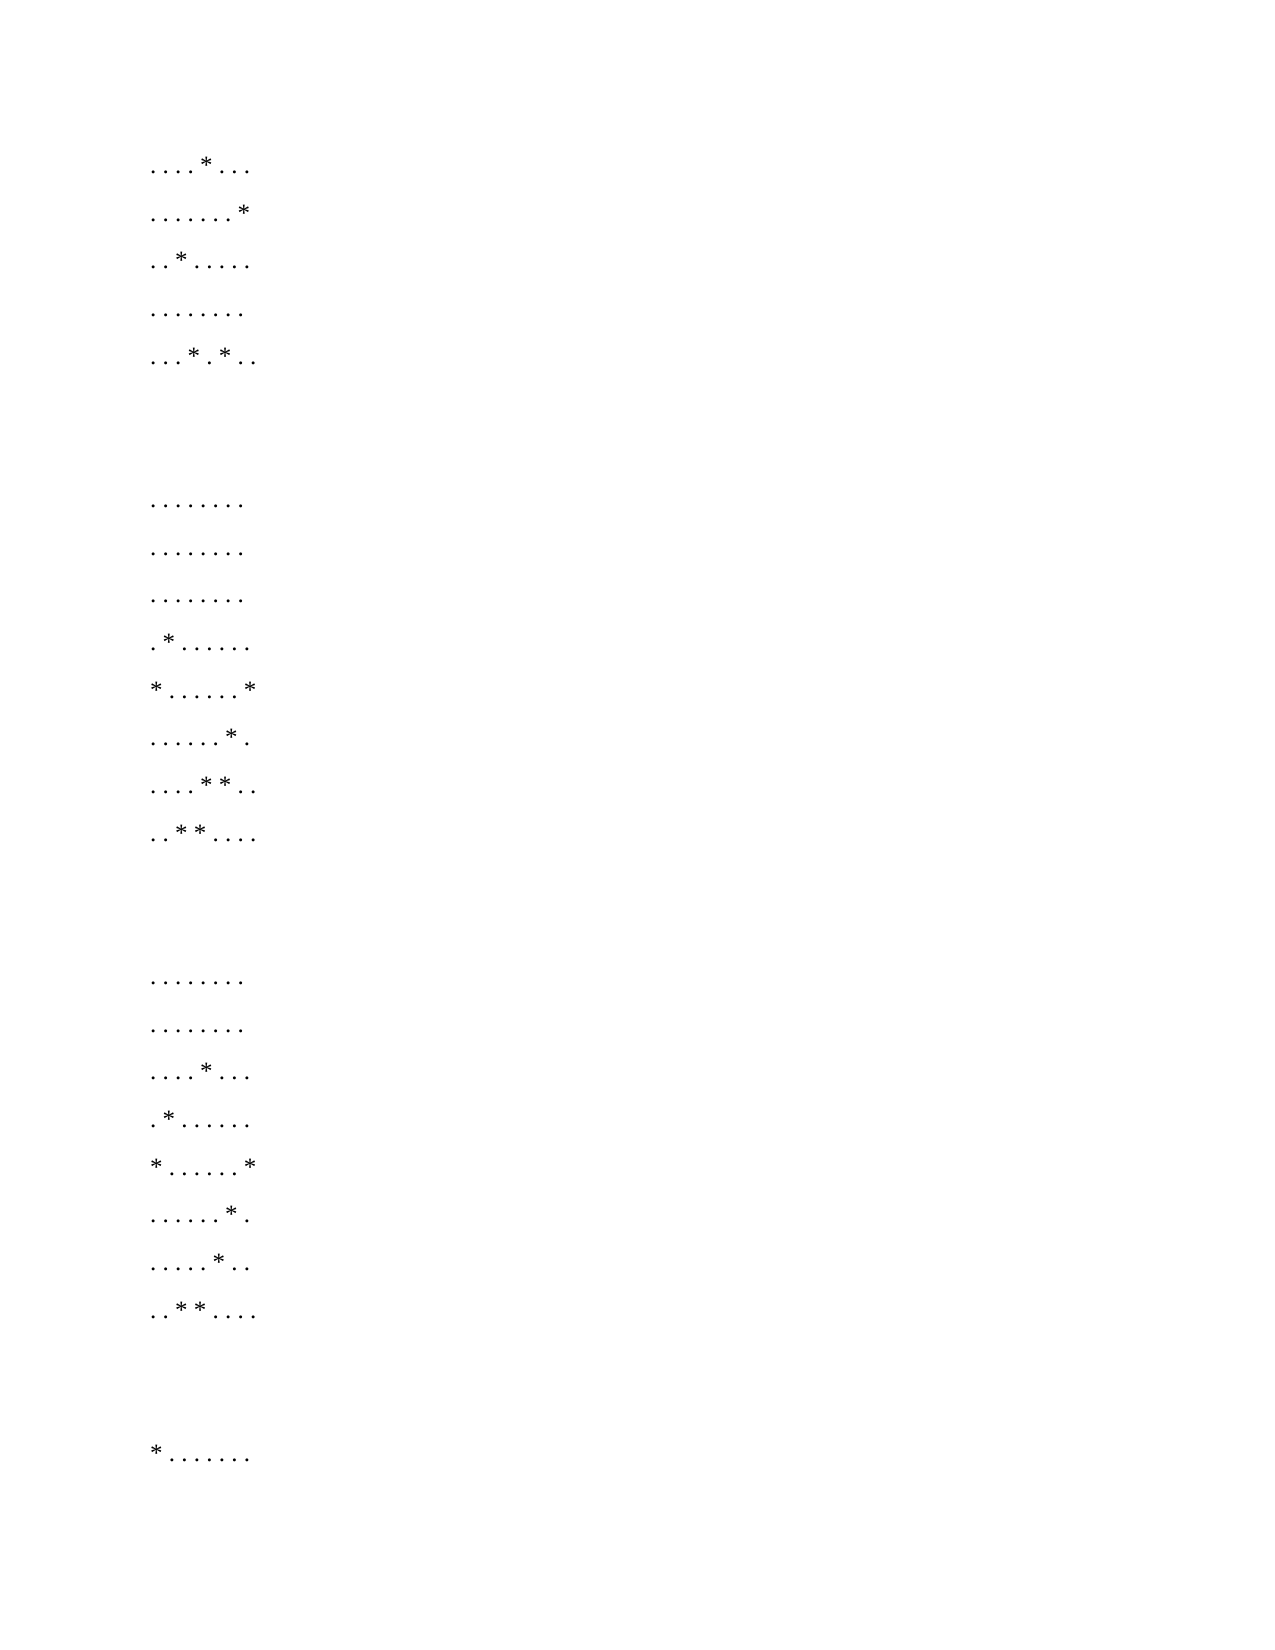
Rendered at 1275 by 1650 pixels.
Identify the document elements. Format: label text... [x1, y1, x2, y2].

text . . . . . . . . [150, 484, 1125, 513]
text . . . . . . . . [150, 532, 1125, 560]
text . . . . . . * . [150, 1199, 1125, 1228]
text * . . . . . . * [150, 675, 1125, 703]
text * . . . . . . * [150, 1152, 1125, 1181]
text . . * * . . . . [150, 818, 1125, 847]
text . . * . . . . . [150, 245, 1125, 274]
text . . . . . . . . [150, 1009, 1125, 1037]
text . . . . * . . . [150, 150, 1125, 179]
text . . . . . . . . [150, 579, 1125, 608]
text . . . * . * . . [150, 341, 1125, 369]
text . . . . . . * . [150, 722, 1125, 751]
text . . . . . . . . [150, 961, 1125, 990]
text . . . . . . . . [150, 293, 1125, 322]
text * . . . . . . . [150, 1438, 1125, 1467]
text . * . . . . . . [150, 1104, 1125, 1133]
text . . . . . . . * [150, 198, 1125, 226]
text . . . . * * . . [150, 770, 1125, 799]
text . * . . . . . . [150, 627, 1125, 656]
text . . . . . * . . [150, 1247, 1125, 1276]
text . . . . * . . . [150, 1056, 1125, 1085]
text . . * * . . . . [150, 1295, 1125, 1324]
